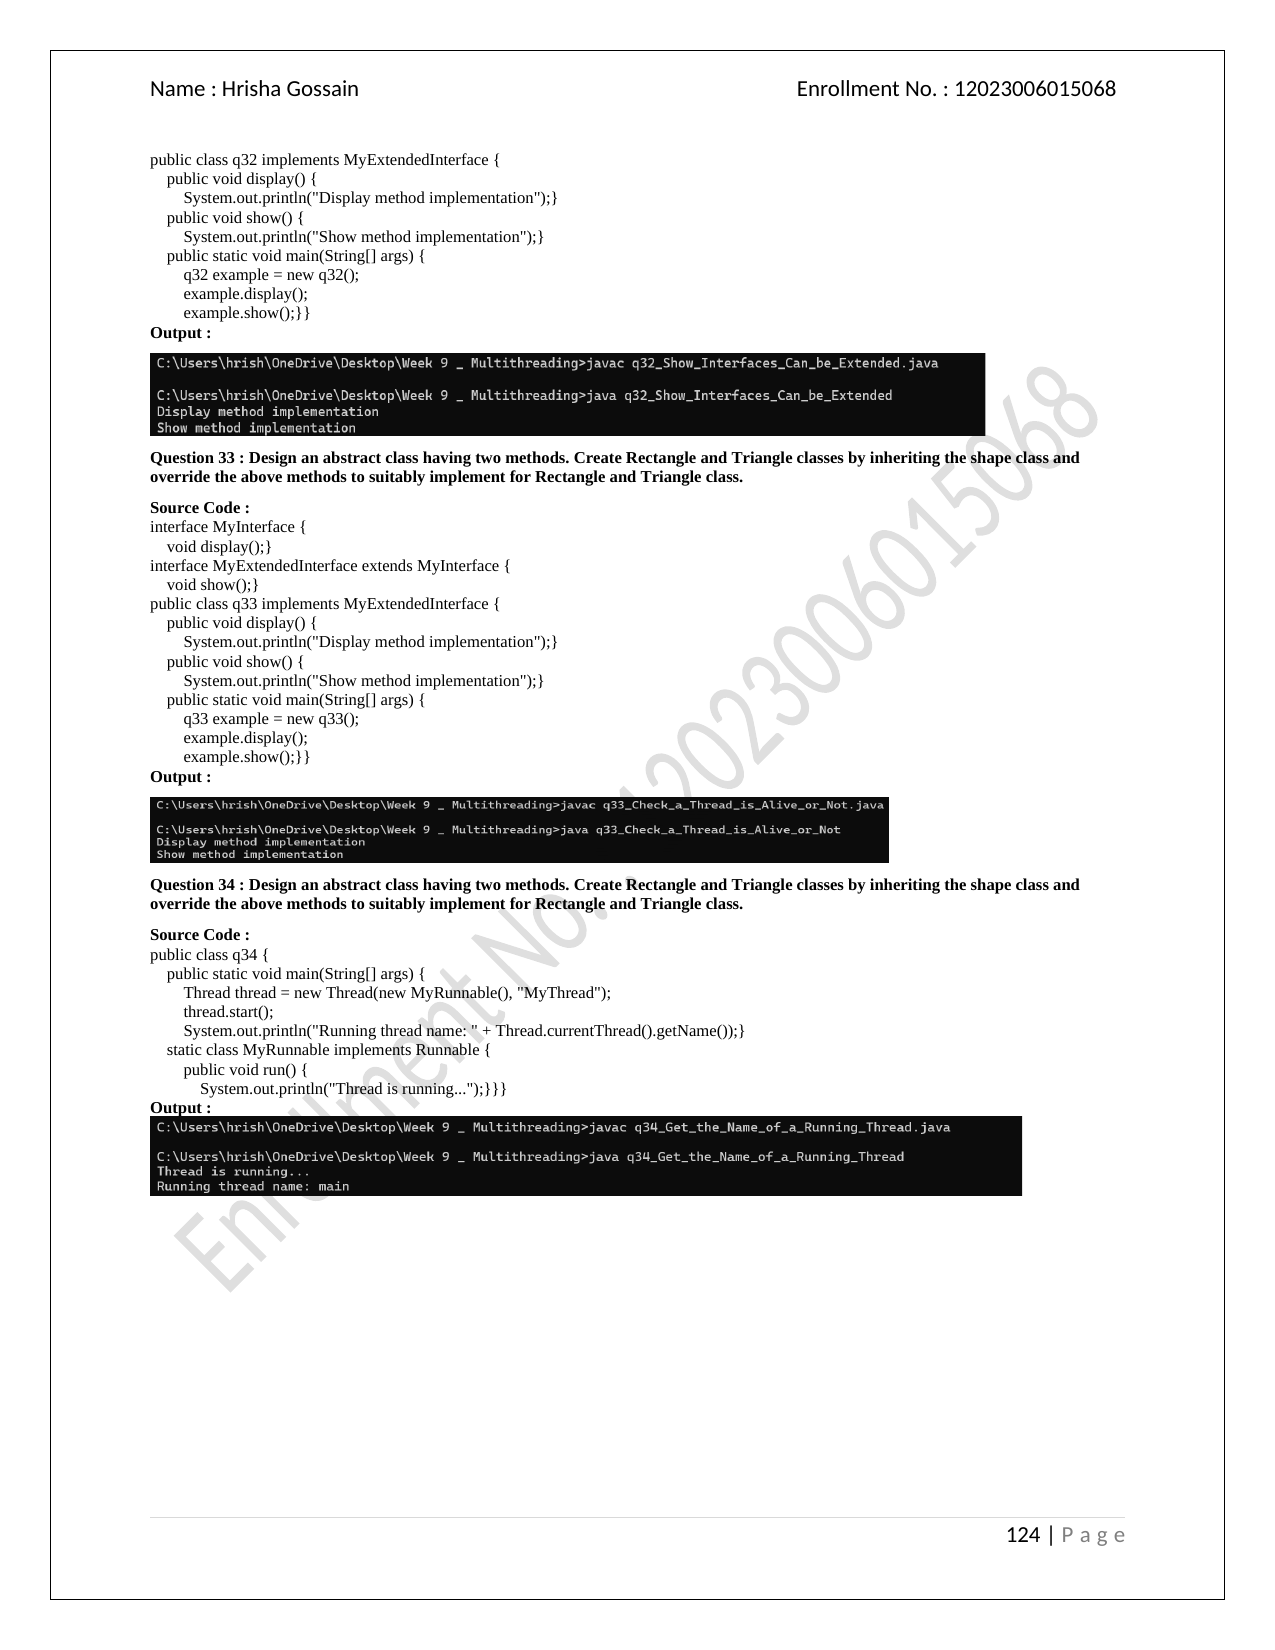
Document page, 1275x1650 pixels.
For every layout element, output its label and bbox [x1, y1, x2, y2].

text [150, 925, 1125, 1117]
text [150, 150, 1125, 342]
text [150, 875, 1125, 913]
picture [150, 353, 986, 436]
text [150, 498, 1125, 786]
picture [150, 797, 889, 863]
picture [150, 1116, 1023, 1196]
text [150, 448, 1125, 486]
